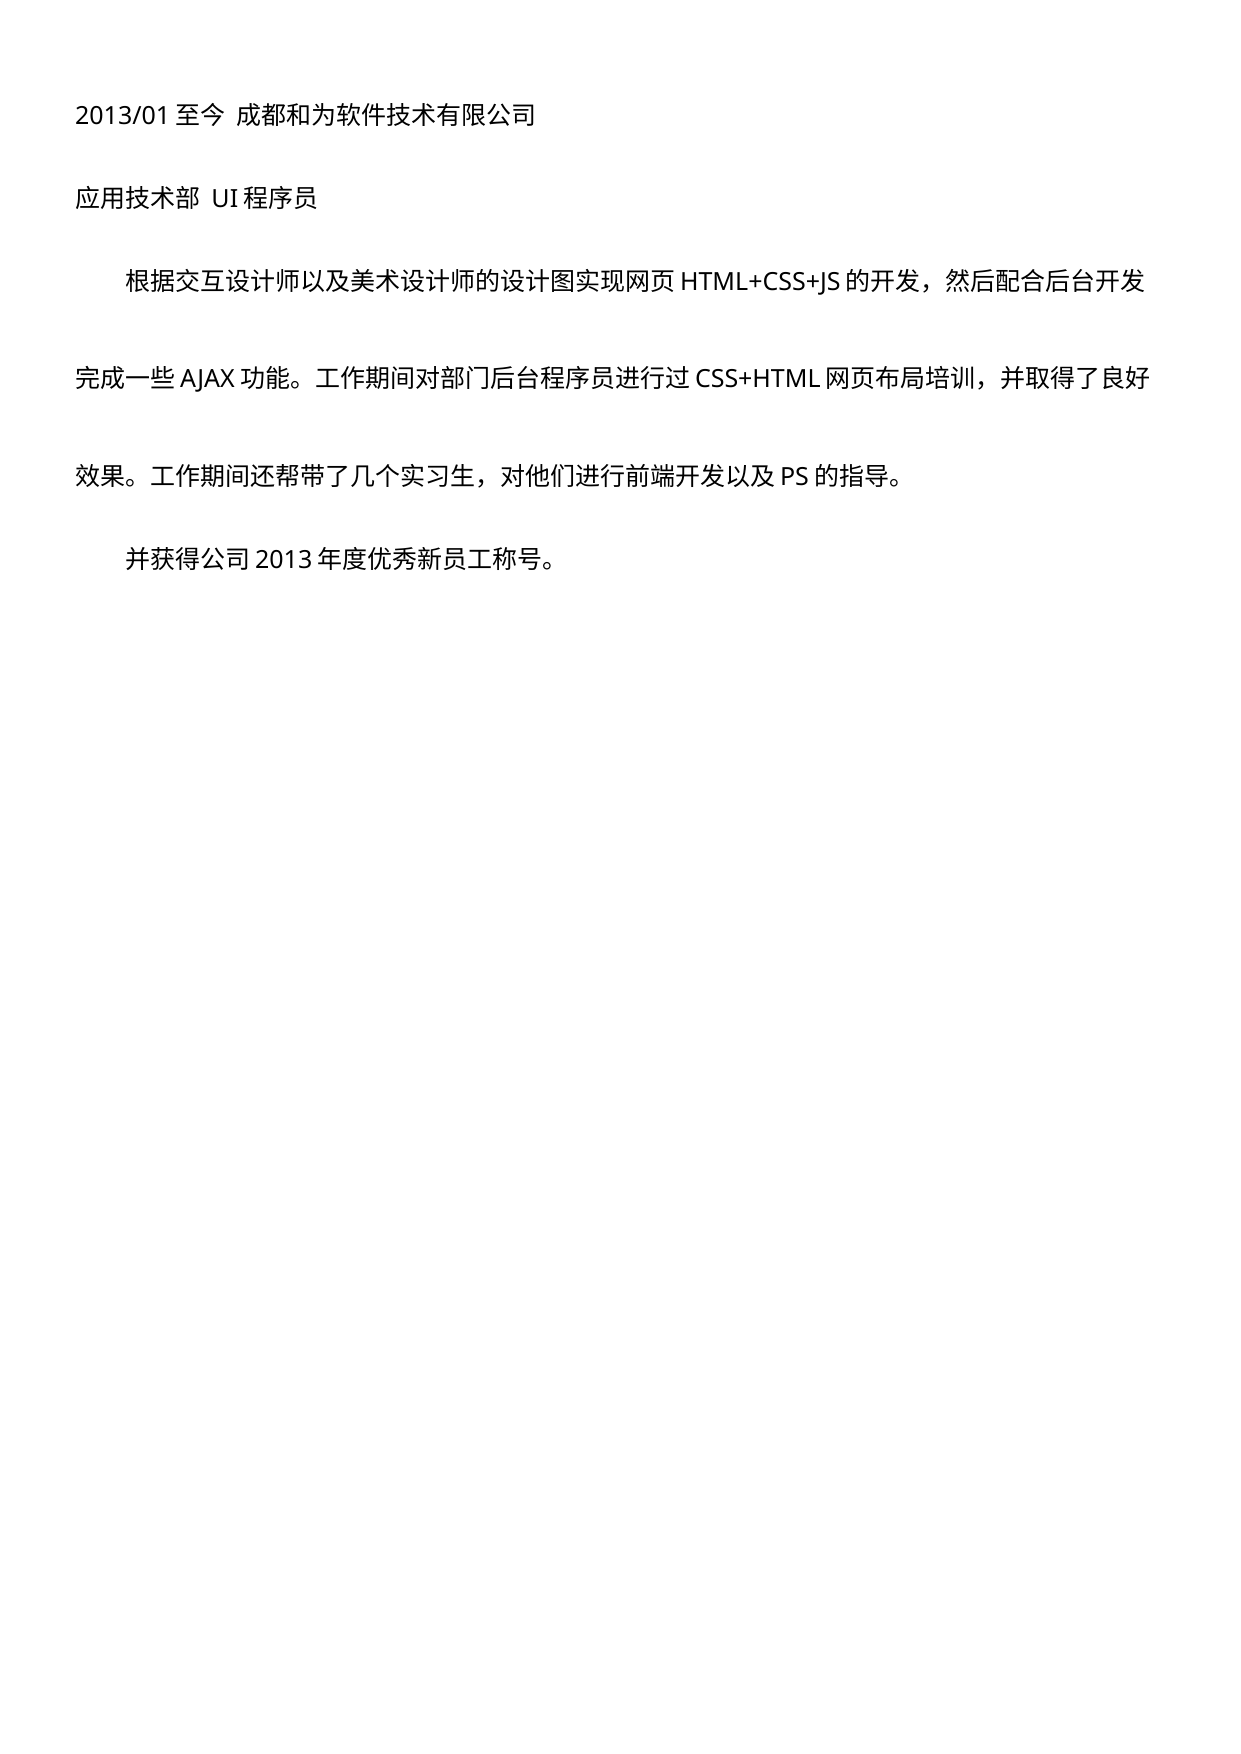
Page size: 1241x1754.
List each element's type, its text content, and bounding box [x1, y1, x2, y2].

text 2013/01至今 成都和为软件技术有限公司 [75, 81, 1165, 146]
text 应用技术部 UI程序员 [75, 164, 1165, 229]
text 并获得公司2013年度优秀新员工称号。 [75, 525, 1165, 590]
text 根据交互设计师以及美术设计师的设计图实现网页HTML+CSS+JS的开发，然后配合后台开发完成一些AJAX功能。工作期间对部门后台程序员进行过CSS+HTML网页布局培训，并取得了良好效果。工作期间还帮带了几个实习生，对他们进行前端开发以及PS的指导。 [75, 247, 1165, 507]
